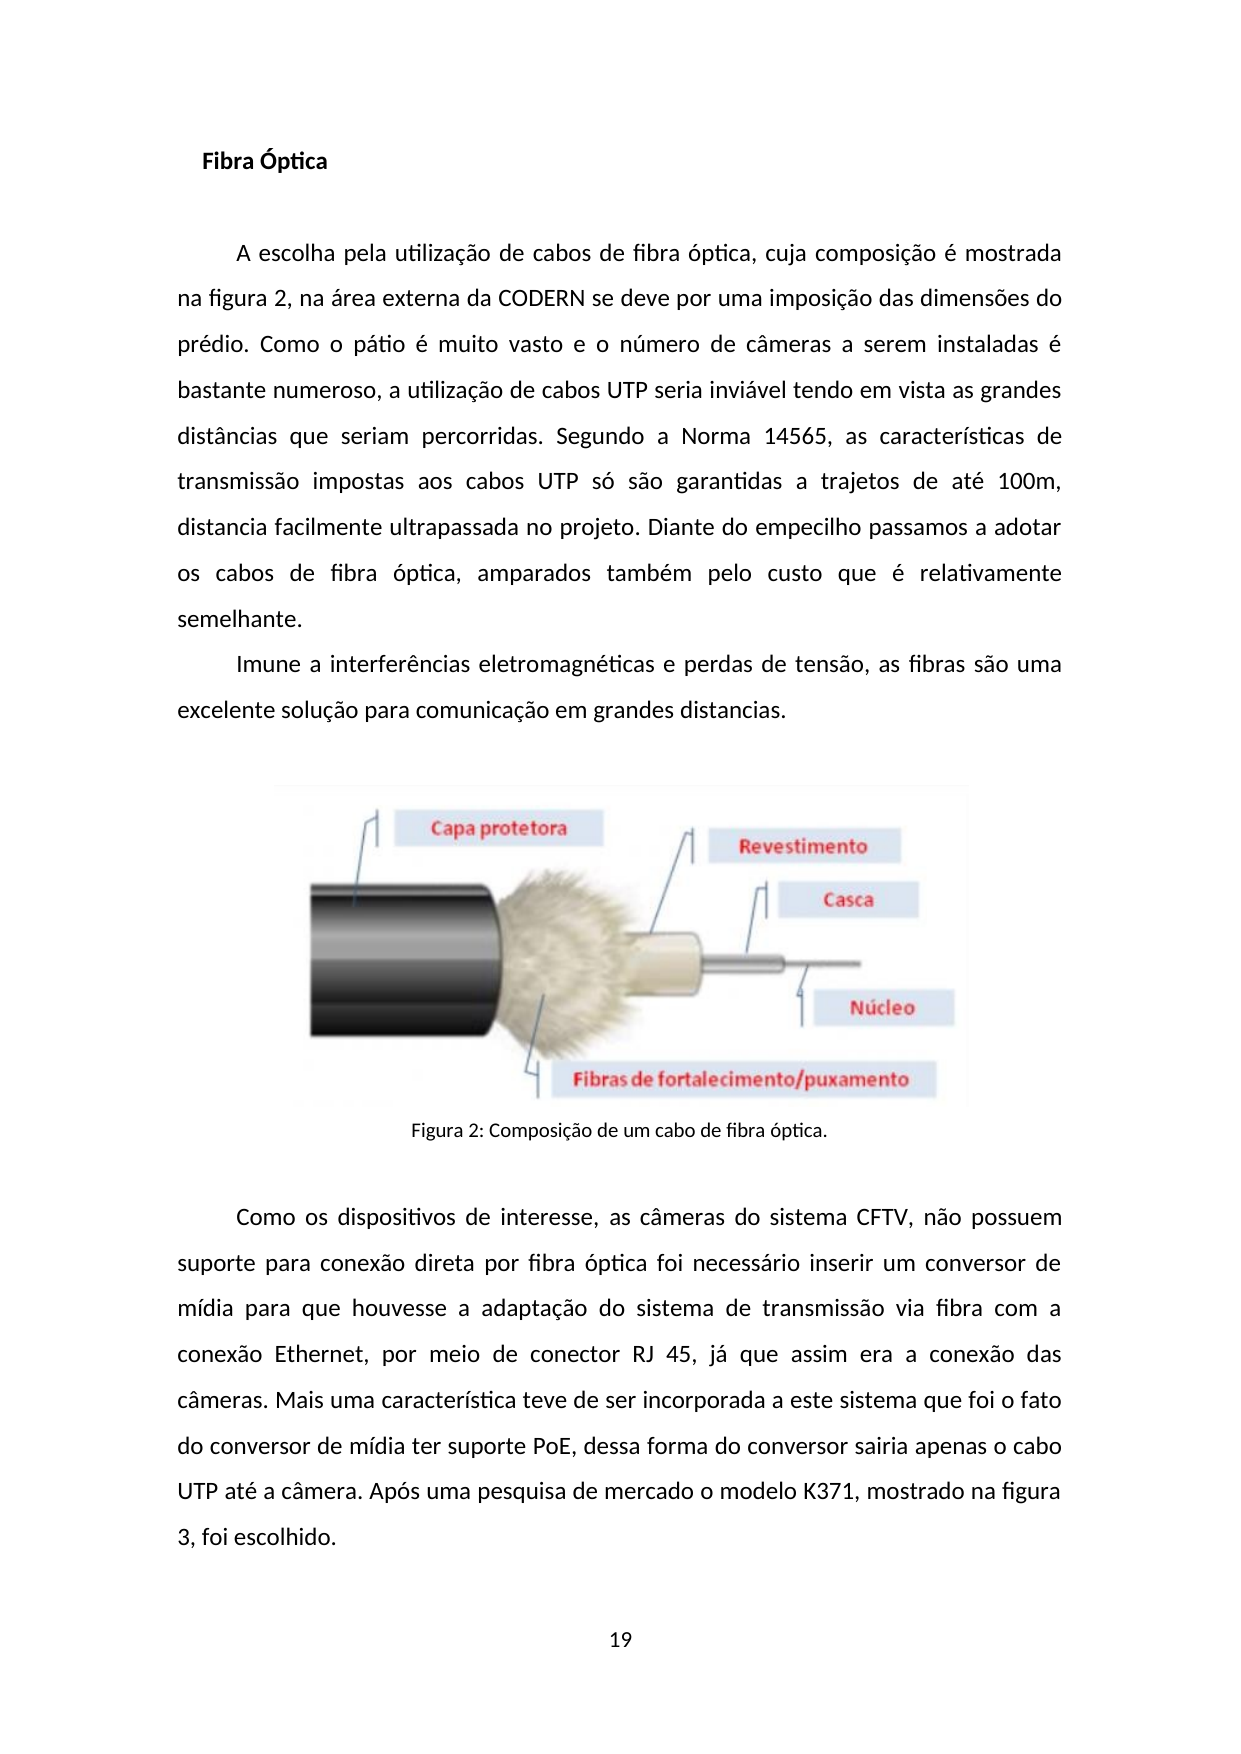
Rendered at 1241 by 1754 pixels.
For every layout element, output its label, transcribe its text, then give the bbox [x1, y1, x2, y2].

text Figura 2: Composição de um cabo de fibra óptica. [411, 795, 1073, 1143]
subtitle Fibra Óptica [164, 145, 1073, 176]
text Imune a interferências eletromagnéticas e perdas de tensão, as fibras são uma excelente solução para comunicação em grandes distancias. [177, 648, 1063, 725]
text Como os dispositivos de interesse, as câmeras do sistema CFTV, não possuem suporte para conexão direta por fibra óptica foi necessário inserir um conversor de mídia para que houvesse a adaptação do sistema de transmissão via fibra com a conexão Ethernet, por meio de conector RJ 45, já que assim era a conexão das câmeras. Mais uma característica teve de ser incorporada a este sistema que foi o fato do conversor de mídia ter suporte PoE, dessa forma do conversor sairia apenas o cabo UTP até a câmera. Após uma pesquisa de mercado o modelo K371, mostrado na figura 3, foi escolhido. [177, 1201, 1063, 1552]
text A escolha pela utilização de cabos de fibra óptica, cuja composição é mostrada na figura 2, na área externa da CODERN se deve por uma imposição das dimensões do prédio. Como o pátio é muito vasto e o número de câmeras a serem instaladas é bastante numeroso, a utilização de cabos UTP seria inviável tendo em vista as grandes distâncias que seriam percorridas. Segundo a Norma 14565, as características de transmissão impostas aos cabos UTP só são garantidas a trajetos de até 100m, distancia facilmente ultrapassada no projeto. Diante do empecilho passamos a adotar os cabos de fibra óptica, amparados também pelo custo que é relativamente semelhante. [177, 237, 1063, 633]
picture [274, 785, 969, 1107]
